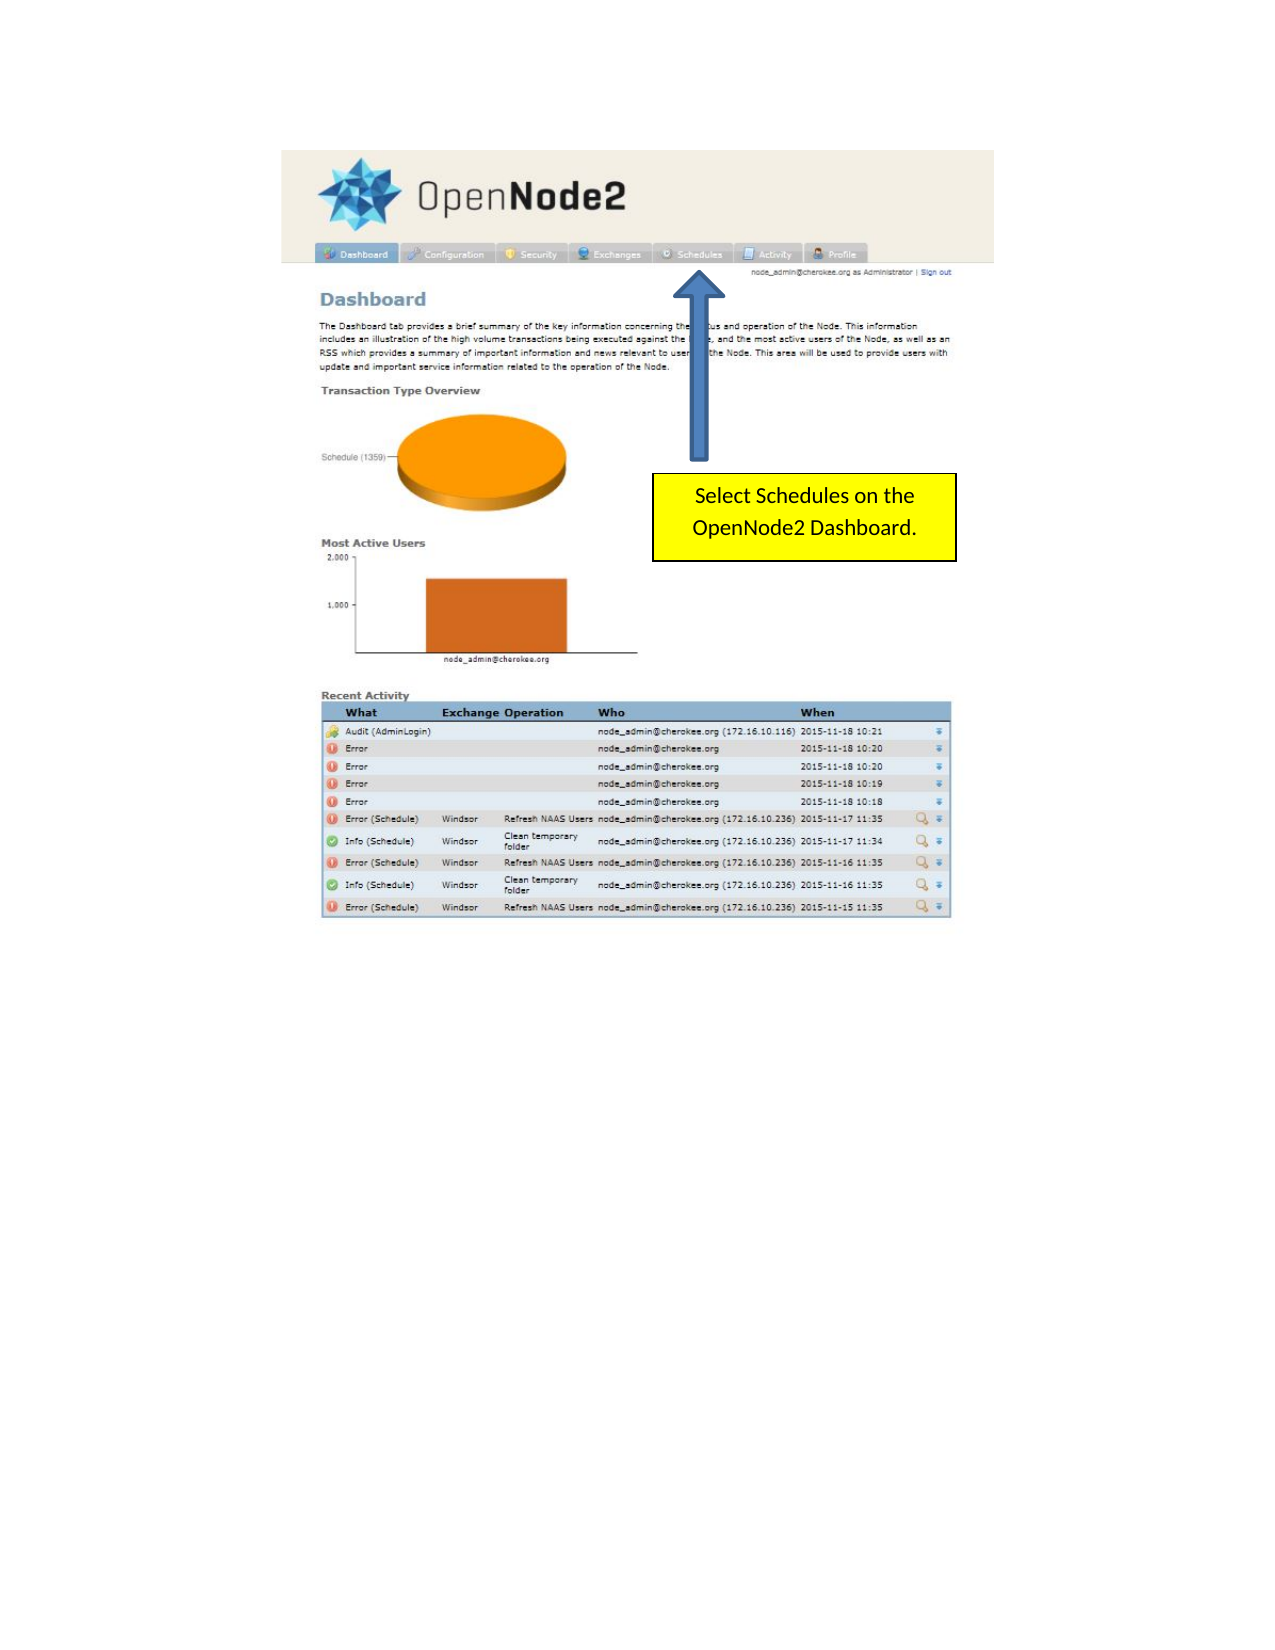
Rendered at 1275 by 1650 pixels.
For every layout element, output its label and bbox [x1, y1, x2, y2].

picture [281, 150, 994, 967]
